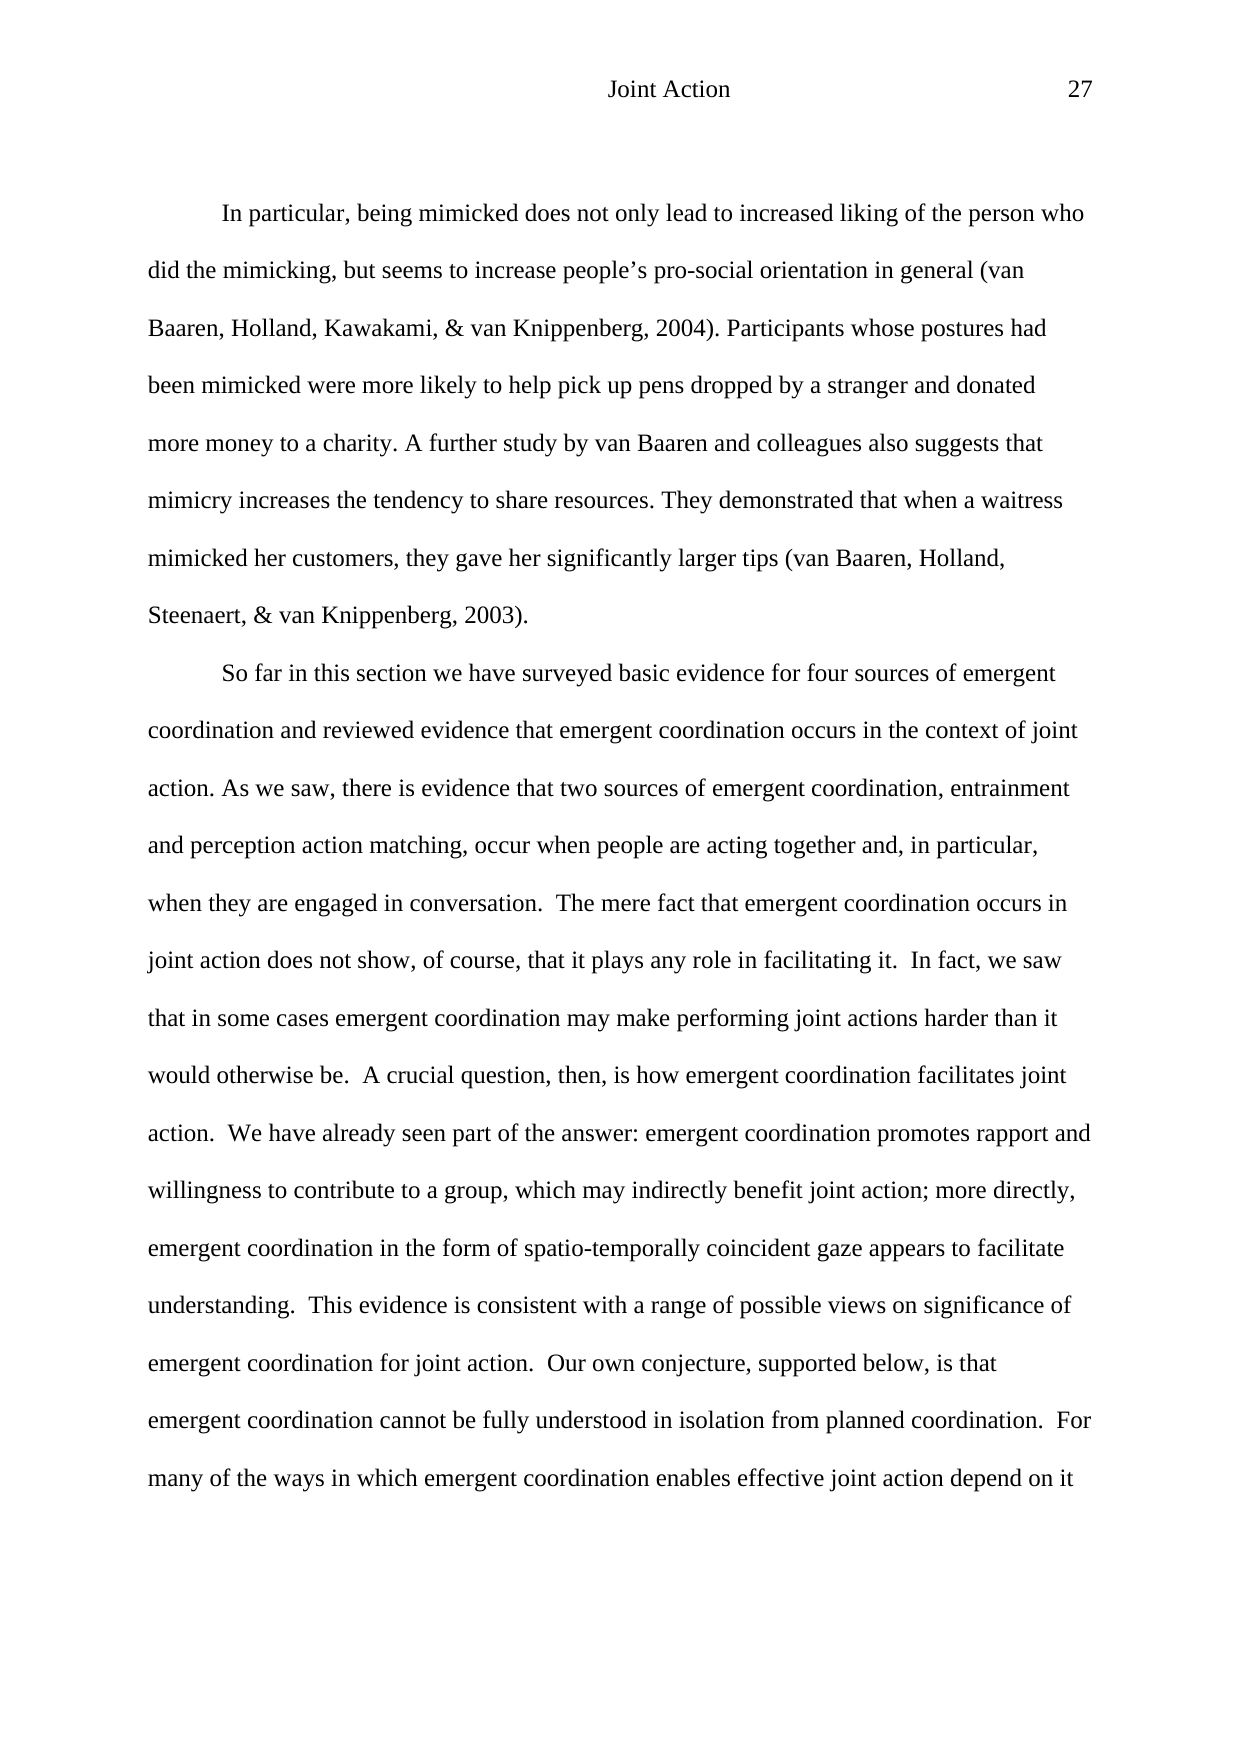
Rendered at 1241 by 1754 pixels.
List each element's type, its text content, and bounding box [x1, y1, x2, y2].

text In particular, being mimicked does not only lead to increased liking of the person who did the mimicking, but seems to increase people’s pro-social orientation in general (van Baaren, Holland, Kawakami, & van Knippenberg, 2004). Participants whose postures had been mimicked were more likely to help pick up pens dropped by a stranger and donated more money to a charity. A further study by van Baaren and colleagues also suggests that mimicry increases the tendency to share resources. They demonstrated that when a waitress mimicked her customers, they gave her significantly larger tips (van Baaren, Holland, Steenaert, & van Knippenberg, 2003). [148, 198, 1093, 629]
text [148, 658, 1093, 1492]
